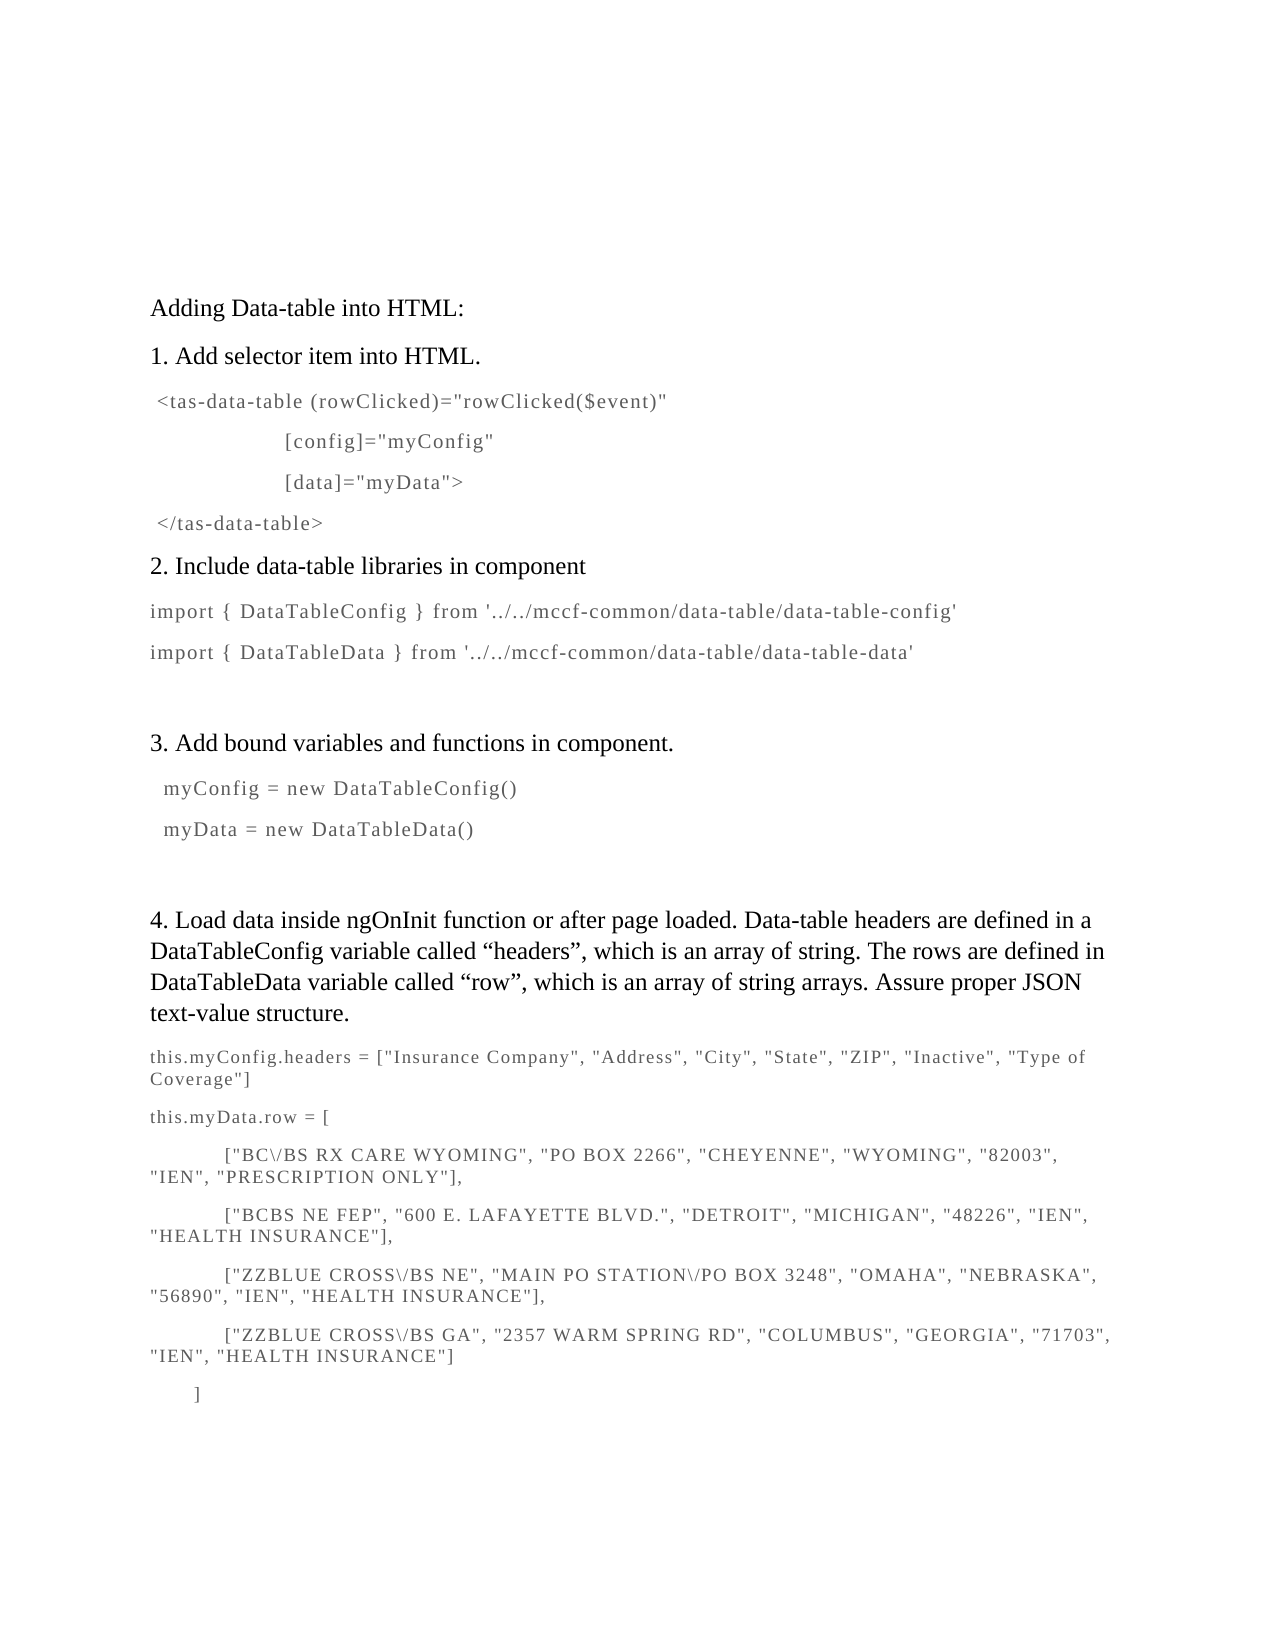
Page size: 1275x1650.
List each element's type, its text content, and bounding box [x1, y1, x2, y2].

subtitle ["BCBS NE FEP", "600 E. LAFAYETTE BLVD.", "DETROIT", "MICHIGAN", "48226", "IEN", "HEALTH INSURANCE"], [150, 1204, 1125, 1247]
subtitle ["ZZBLUE CROSS\/BS GA", "2357 WARM SPRING RD", "COLUMBUS", "GEORGIA", "71703", "IEN", "HEALTH INSURANCE"] [150, 1323, 1125, 1367]
subtitle <tas-data-table (rowClicked)="rowClicked($event)" [150, 388, 1125, 413]
subtitle </tas-data-table> [150, 511, 1125, 535]
subtitle [data]="myData"> [150, 470, 1125, 494]
subtitle ] [150, 1383, 1125, 1405]
text 1. Add selector item into HTML. [150, 341, 1125, 369]
subtitle import { DataTableData } from '../../mccf-common/data-table/data-table-data' [150, 640, 1125, 664]
text 4. Load data inside ngOnInit function or after page loaded. Data-table headers are defined in a DataTableConfig variable called “headers”, which is an array of string. The rows are defined in DataTableData variable called “row”, which is an array of string arrays. Assure proper JSON text-value structure. [150, 905, 1125, 1027]
subtitle this.myData.row = [ [150, 1106, 1125, 1127]
subtitle this.myConfig.headers = ["Insurance Company", "Address", "City", "State", "ZIP", "Inactive", "Type of Coverage"] [150, 1046, 1125, 1089]
subtitle myConfig = new DataTableConfig() [150, 776, 1125, 800]
text Adding Data-table into HTML: [150, 293, 1125, 322]
subtitle ["ZZBLUE CROSS\/BS NE", "MAIN PO STATION\/PO BOX 3248", "OMAHA", "NEBRASKA", "56890", "IEN", "HEALTH INSURANCE"], [150, 1264, 1125, 1307]
subtitle [config]="myConfig" [150, 429, 1125, 453]
subtitle myData = new DataTableData() [150, 817, 1125, 841]
text 2. Include data-table libraries in component [150, 551, 1125, 580]
text 3. Add bound variables and functions in component. [150, 728, 1125, 757]
subtitle import { DataTableConfig } from '../../mccf-common/data-table/data-table-config' [150, 599, 1125, 623]
subtitle ["BC\/BS RX CARE WYOMING", "PO BOX 2266", "CHEYENNE", "WYOMING", "82003", "IEN", "PRESCRIPTION ONLY"], [150, 1144, 1125, 1187]
